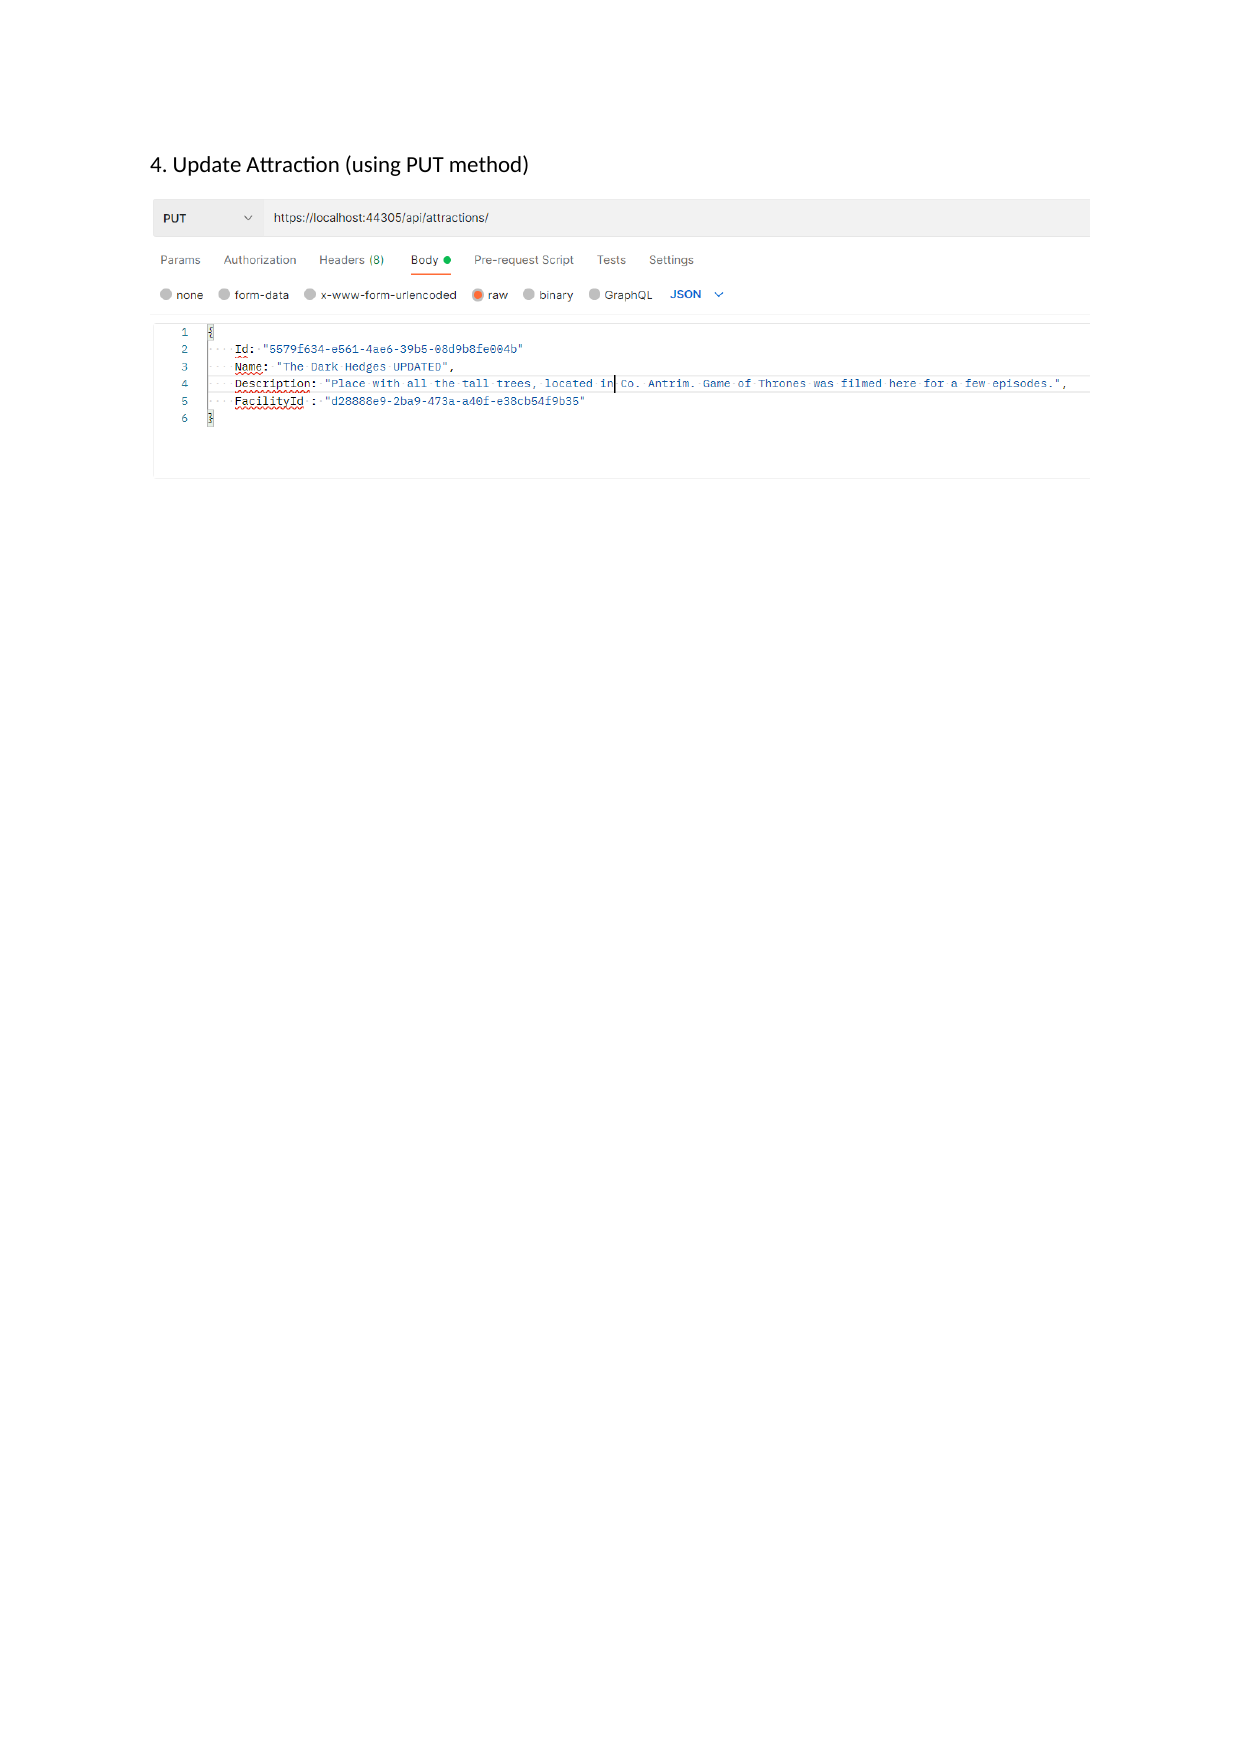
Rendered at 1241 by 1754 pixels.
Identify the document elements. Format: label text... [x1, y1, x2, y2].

picture [150, 196, 1090, 482]
text 4. Update Attraction (using PUT method) [150, 150, 1090, 178]
